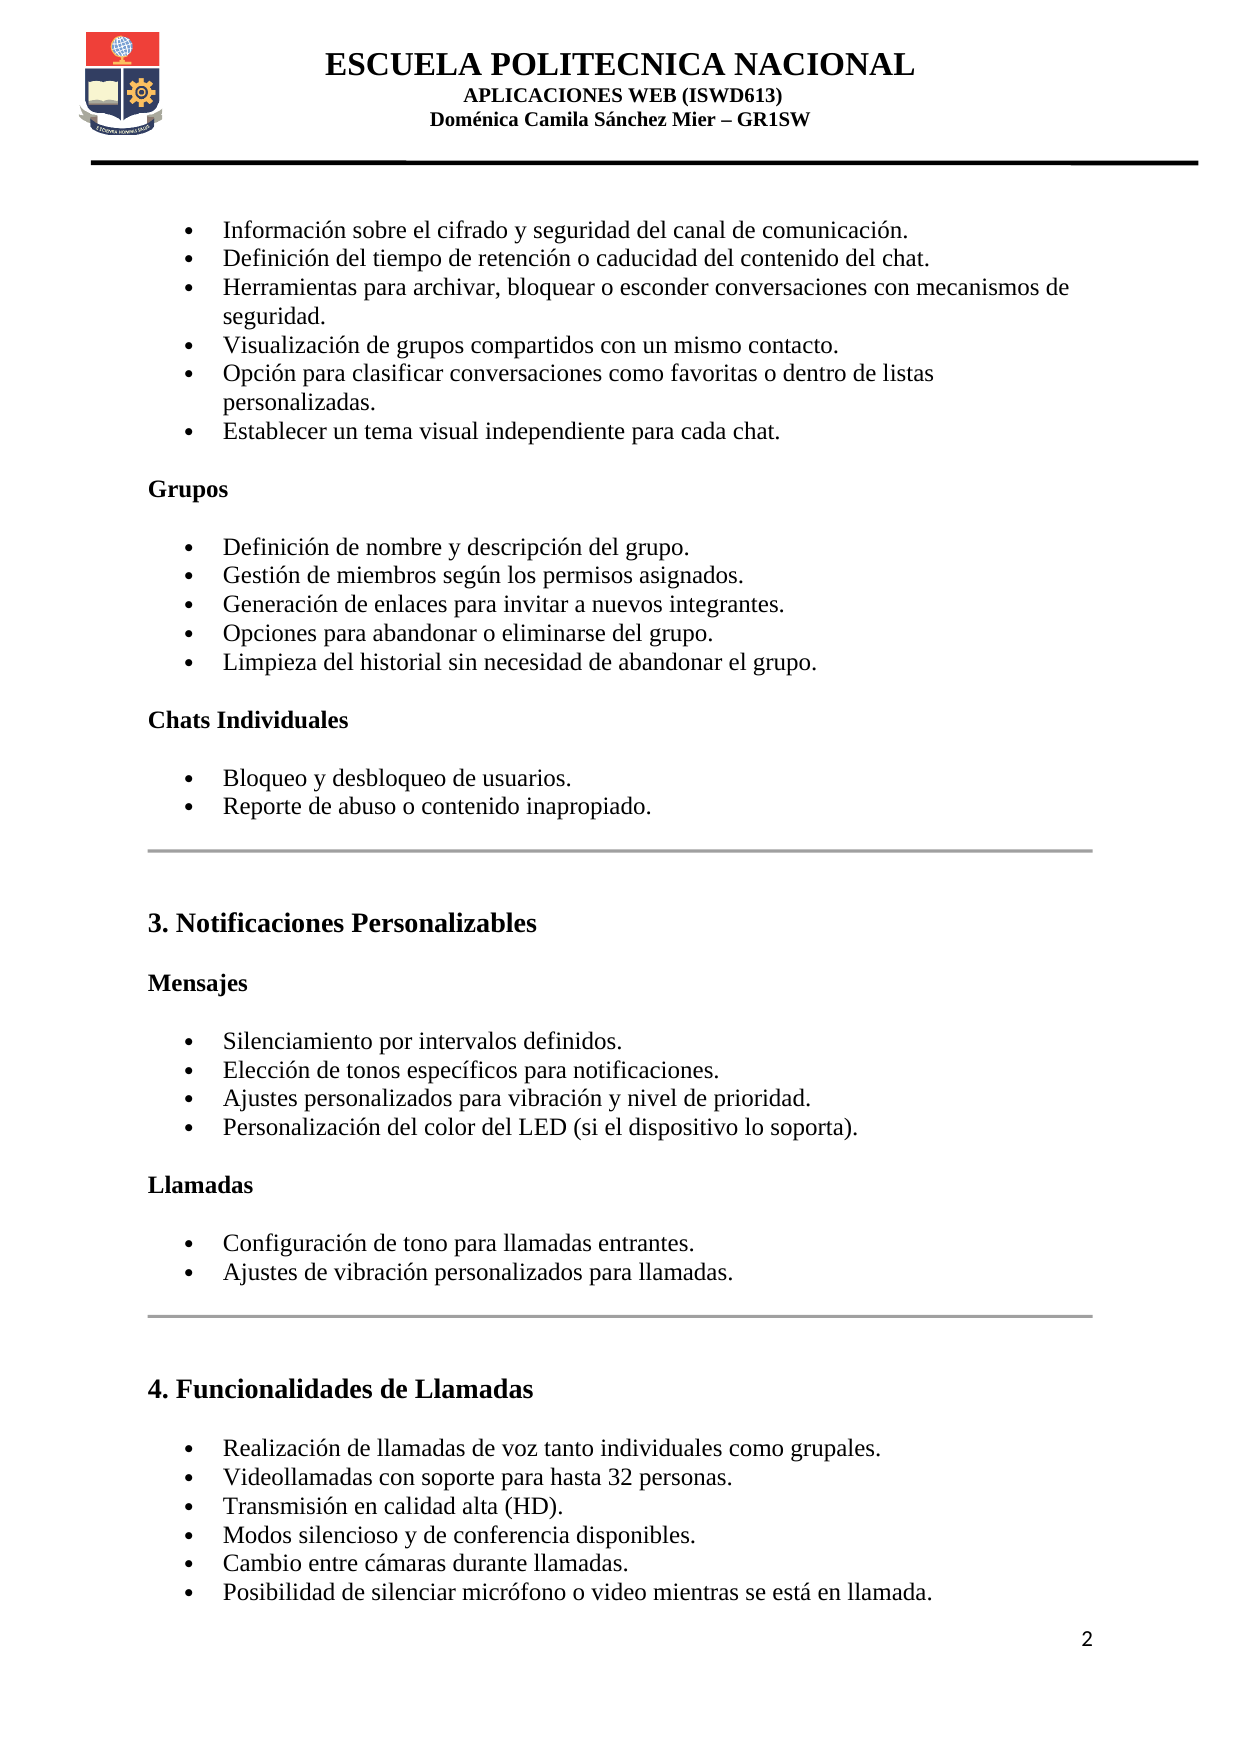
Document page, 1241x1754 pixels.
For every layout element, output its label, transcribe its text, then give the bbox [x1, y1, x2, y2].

list Modos silencioso y de conferencia disponibles. [185, 1520, 1092, 1548]
text 4. Funcionalidades de Llamadas [148, 1372, 1092, 1404]
list Cambio entre cámaras durante llamadas. [185, 1548, 1092, 1577]
list Opciones para abandonar o eliminarse del grupo. [185, 618, 1092, 647]
list Reporte de abuso o contenido inapropiado. [185, 791, 1092, 820]
list Establecer un tema visual independiente para cada chat. [185, 416, 1092, 445]
list Realización de llamadas de voz tanto individuales como grupales. [185, 1433, 1092, 1462]
list Definición de nombre y descripción del grupo. [185, 532, 1092, 561]
list Transmisión en calidad alta (HD). [185, 1491, 1092, 1520]
list Silenciamiento por intervalos definidos. [185, 1026, 1092, 1055]
text Chats Individuales [148, 705, 1092, 733]
text Grupos [148, 474, 1092, 503]
list Configuración de tono para llamadas entrantes. [185, 1228, 1092, 1257]
list Limpieza del historial sin necesidad de abandonar el grupo. [185, 647, 1092, 676]
list Posibilidad de silenciar micrófono o video mientras se está en llamada. [185, 1577, 1092, 1606]
list Visualización de grupos compartidos con un mismo contacto. [185, 330, 1092, 358]
text 3. Notificaciones Personalizables [148, 907, 1092, 939]
list Generación de enlaces para invitar a nuevos integrantes. [185, 589, 1092, 618]
text Llamadas [148, 1170, 1092, 1199]
list Personalización del color del LED (si el dispositivo lo soporta). [185, 1112, 1092, 1141]
list Herramientas para archivar, bloquear o esconder conversaciones con mecanismos de seguridad. [185, 272, 1092, 330]
list Información sobre el cifrado y seguridad del canal de comunicación. [185, 215, 1092, 243]
list Elección de tonos específicos para notificaciones. [185, 1055, 1092, 1083]
list Gestión de miembros según los permisos asignados. [185, 561, 1092, 589]
text Mensajes [148, 968, 1092, 997]
list Bloqueo y desbloqueo de usuarios. [185, 763, 1092, 791]
list Ajustes personalizados para vibración y nivel de prioridad. [185, 1083, 1092, 1112]
picture [77, 32, 163, 133]
list Opción para clasificar conversaciones como favoritas o dentro de listas personalizadas. [185, 358, 1092, 416]
list Videollamadas con soporte para hasta 32 personas. [185, 1462, 1092, 1491]
list Ajustes de vibración personalizados para llamadas. [185, 1257, 1092, 1286]
list Definición del tiempo de retención o caducidad del contenido del chat. [185, 243, 1092, 272]
